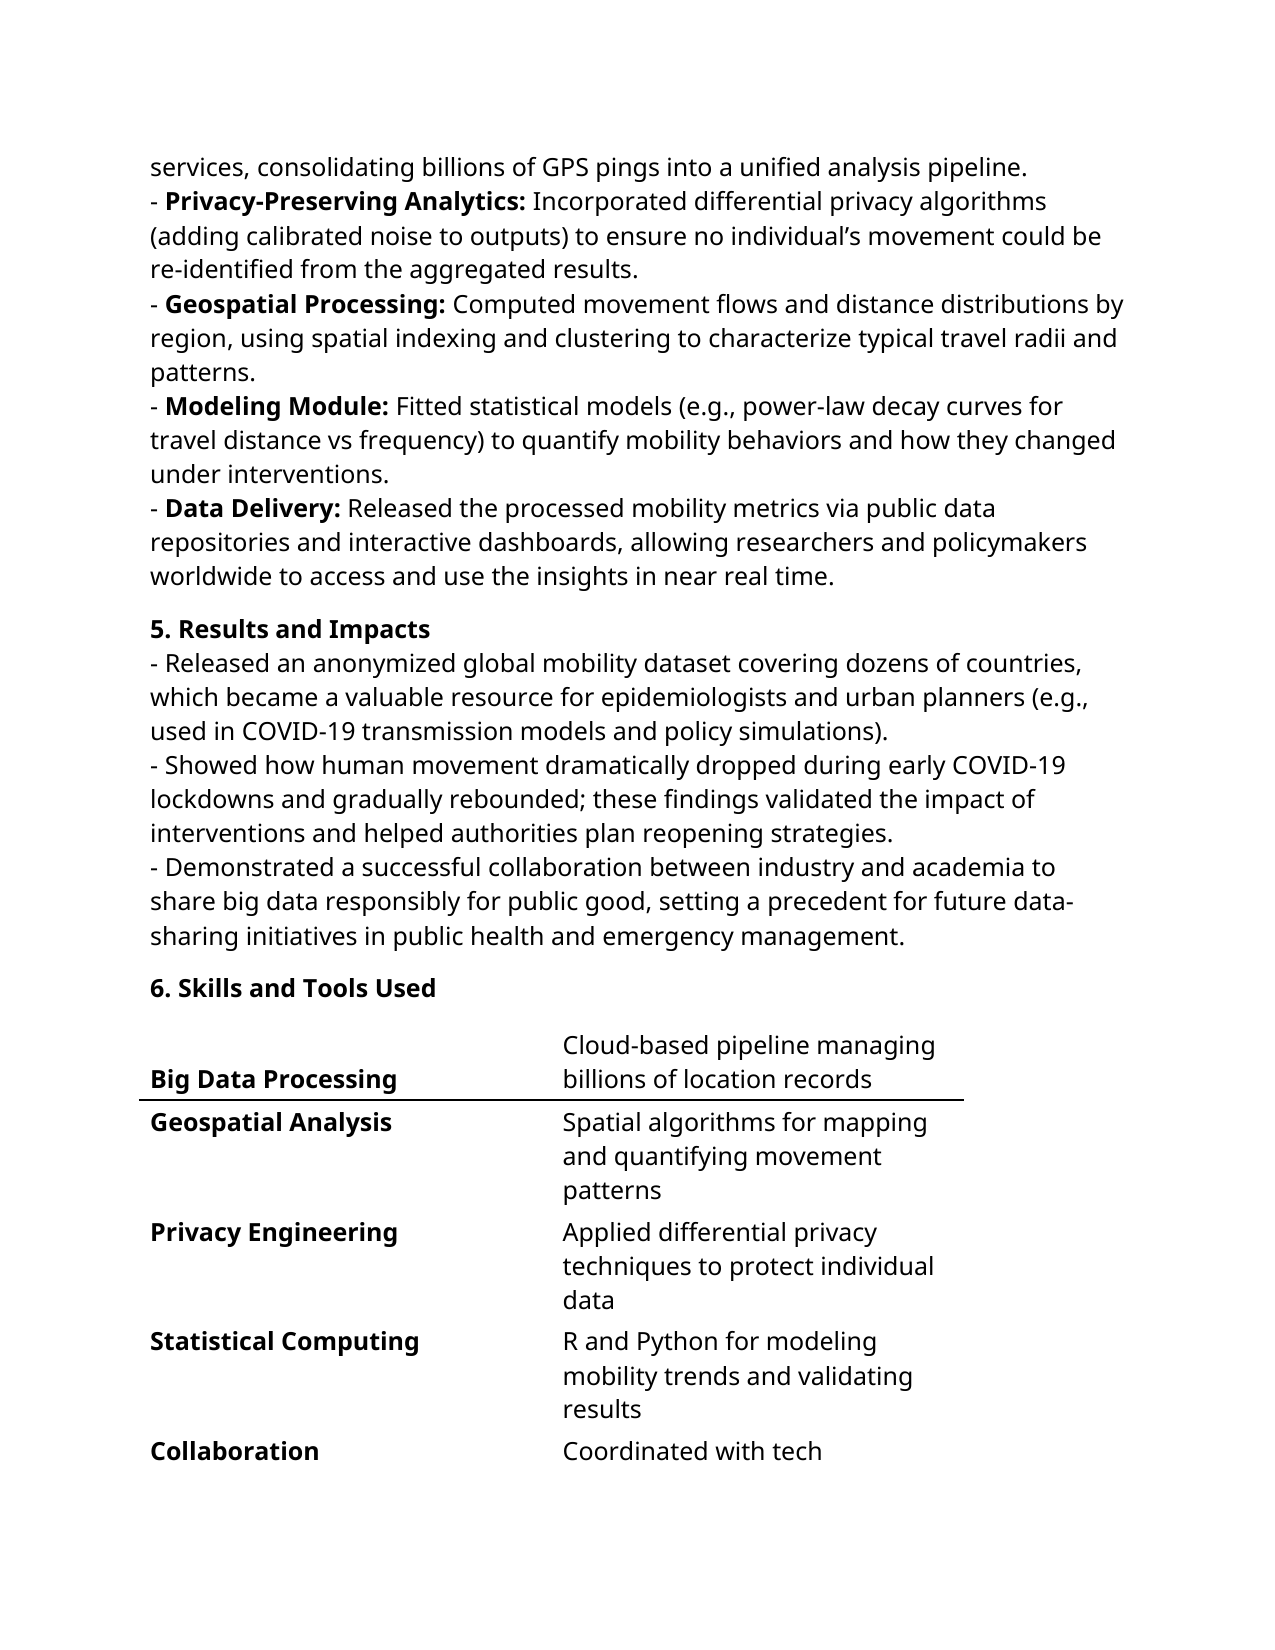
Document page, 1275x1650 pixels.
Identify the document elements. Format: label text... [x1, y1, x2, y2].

table_cell Collaboration [139, 1430, 551, 1472]
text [150, 150, 1125, 593]
table_cell Statistical Computing [139, 1320, 551, 1430]
table_header Big Data Processing [139, 1024, 551, 1099]
table_cell Applied differential privacy techniques to protect individual data [551, 1211, 964, 1320]
table_cell Spatial algorithms for mapping and quantifying movement patterns [551, 1101, 964, 1211]
table_header Cloud-based pipeline managing billions of location records [551, 1024, 964, 1099]
table_cell Geospatial Analysis [139, 1101, 551, 1211]
table_cell Privacy Engineering [139, 1211, 551, 1320]
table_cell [551, 1430, 964, 1472]
text 6. Skills and Tools Used [150, 971, 1125, 1005]
table_cell R and Python for modeling mobility trends and validating results [551, 1320, 964, 1430]
text 5. Results and Impacts - Released an anonymized global mobility dataset covering dozens of countries, which became a valuable resource for epidemiologists and urban planners (e.g., used in COVID-19 transmission models and policy simulations). - Showed how human movement dramatically dropped during early COVID-19 lockdowns and gradually rebounded; these findings validated the impact of interventions and helped authorities plan reopening strategies. - Demonstrated a successful collaboration between industry and academia to share big data responsibly for public good, setting a precedent for future data-sharing initiatives in public health and emergency management. [150, 612, 1125, 952]
